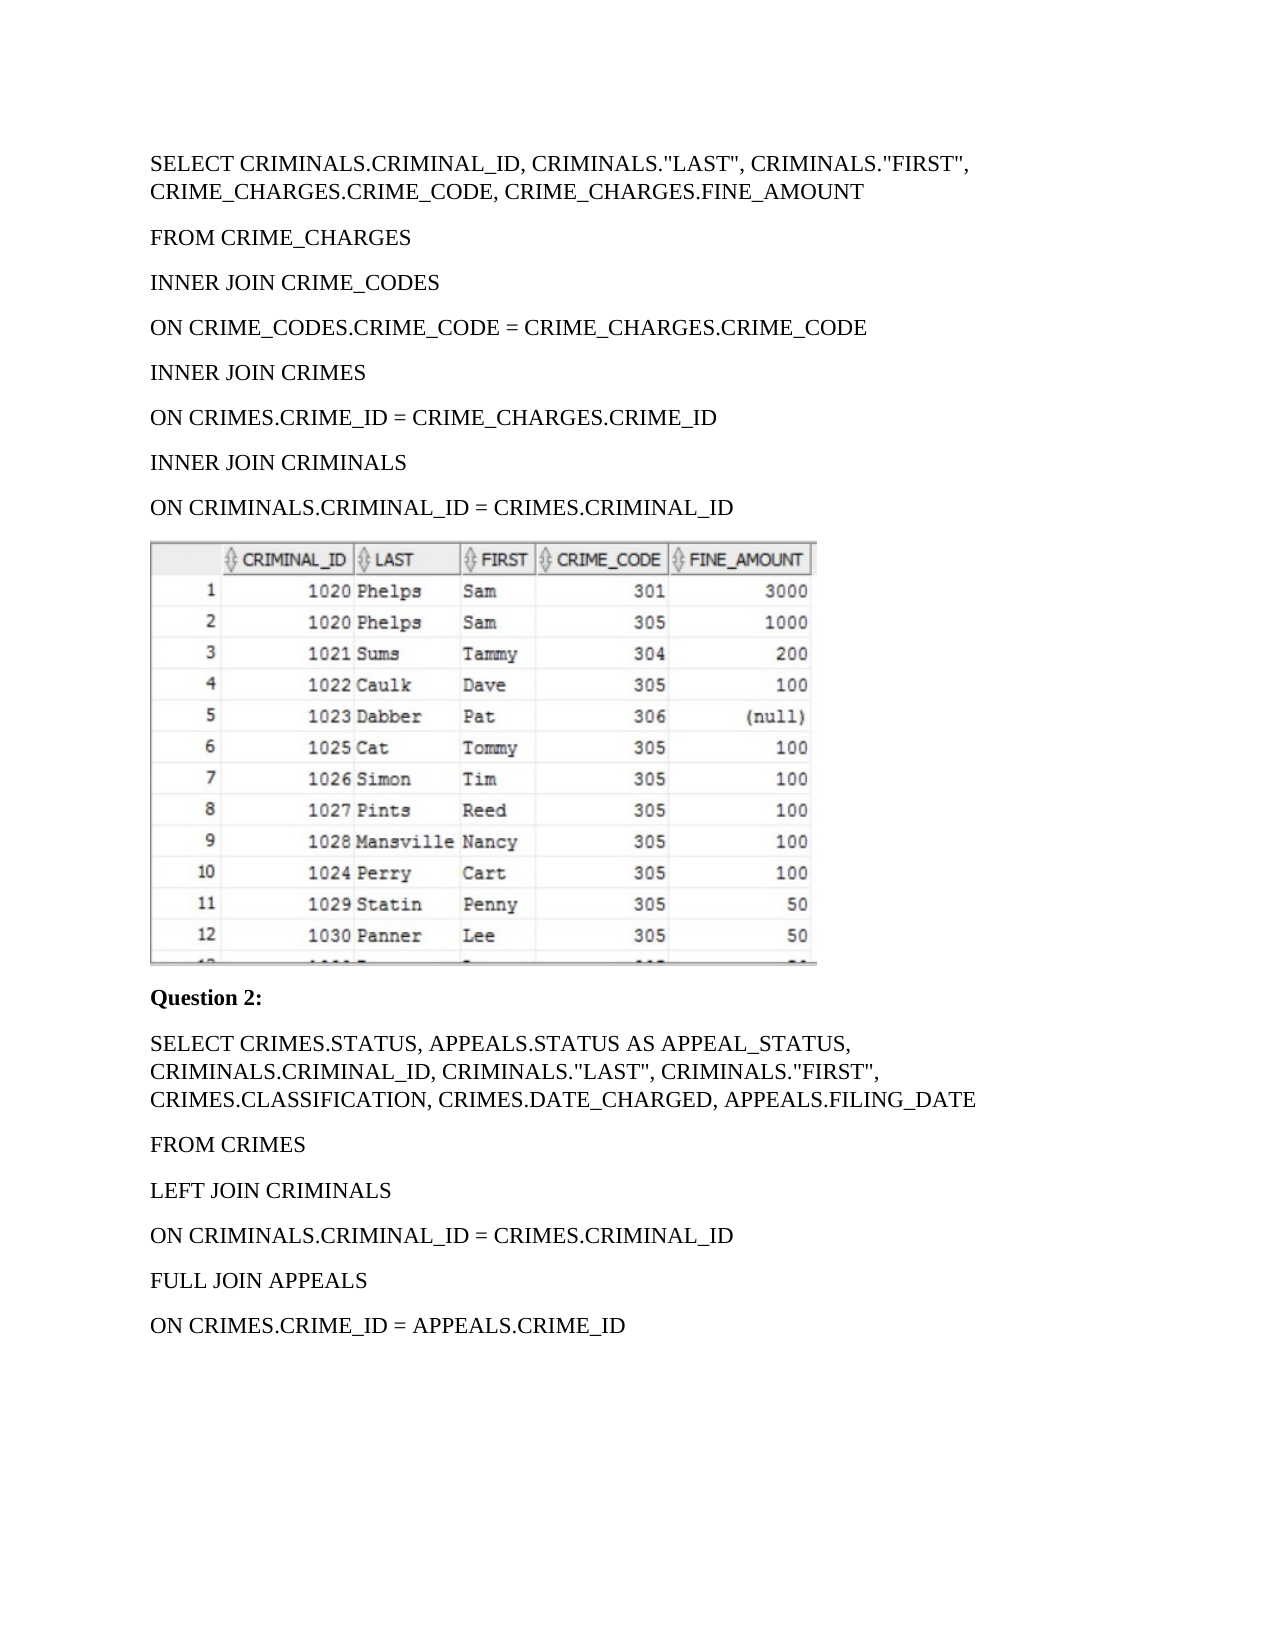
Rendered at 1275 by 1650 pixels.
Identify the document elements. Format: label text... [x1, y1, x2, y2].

picture [150, 539, 817, 966]
text ON CRIME_CODES.CRIME_CODE = CRIME_CHARGES.CRIME_CODE [150, 314, 1125, 340]
text ON CRIMINALS.CRIMINAL_ID = CRIMES.CRIMINAL_ID [150, 1222, 1125, 1248]
text FULL JOIN APPEALS [150, 1267, 1125, 1293]
text INNER JOIN CRIMINALS [150, 449, 1125, 475]
text FROM CRIMES [150, 1132, 1125, 1158]
text ON CRIMINALS.CRIMINAL_ID = CRIMES.CRIMINAL_ID [150, 494, 1125, 521]
text FROM CRIME_CHARGES [150, 223, 1125, 250]
text Question 2: [150, 984, 1125, 1011]
text ON CRIMES.CRIME_ID = APPEALS.CRIME_ID [150, 1312, 1125, 1338]
text INNER JOIN CRIMES [150, 359, 1125, 385]
text LEFT JOIN CRIMINALS [150, 1177, 1125, 1203]
text INNER JOIN CRIME_CODES [150, 269, 1125, 295]
text ON CRIMES.CRIME_ID = CRIME_CHARGES.CRIME_ID [150, 404, 1125, 430]
text SELECT CRIMINALS.CRIMINAL_ID, CRIMINALS."LAST", CRIMINALS."FIRST", CRIME_CHARGES.CRIME_CODE, CRIME_CHARGES.FINE_AMOUNT [150, 150, 1125, 205]
text SELECT CRIMES.STATUS, APPEALS.STATUS AS APPEAL_STATUS, CRIMINALS.CRIMINAL_ID, CRIMINALS."LAST", CRIMINALS."FIRST", CRIMES.CLASSIFICATION, CRIMES.DATE_CHARGED, APPEALS.FILING_DATE [150, 1029, 1125, 1113]
